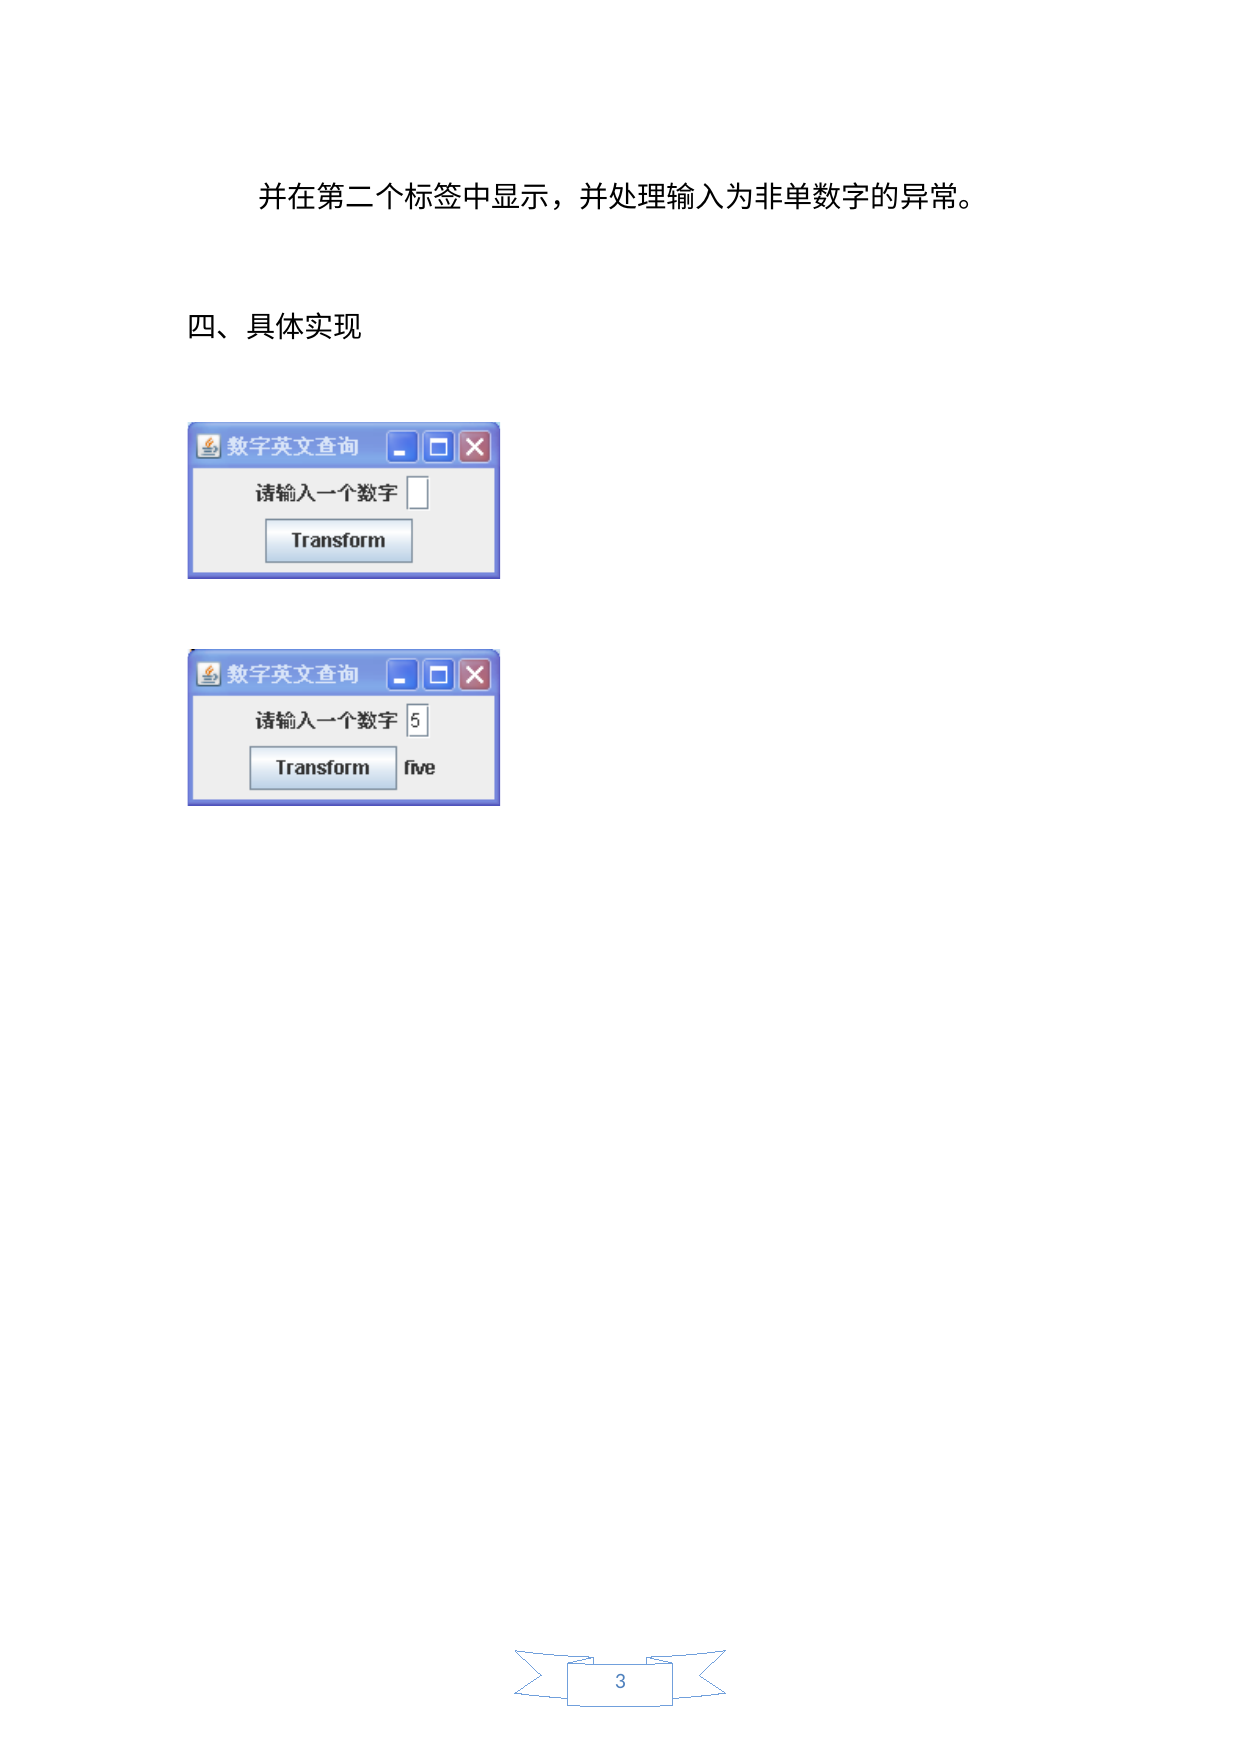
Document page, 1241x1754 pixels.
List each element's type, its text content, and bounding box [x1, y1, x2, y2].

text 四、具体实现 [187, 292, 1053, 357]
picture [187, 649, 501, 806]
text 并在第二个标签中显示，并处理输入为非单数字的异常。 [187, 162, 1053, 227]
picture [187, 422, 501, 579]
